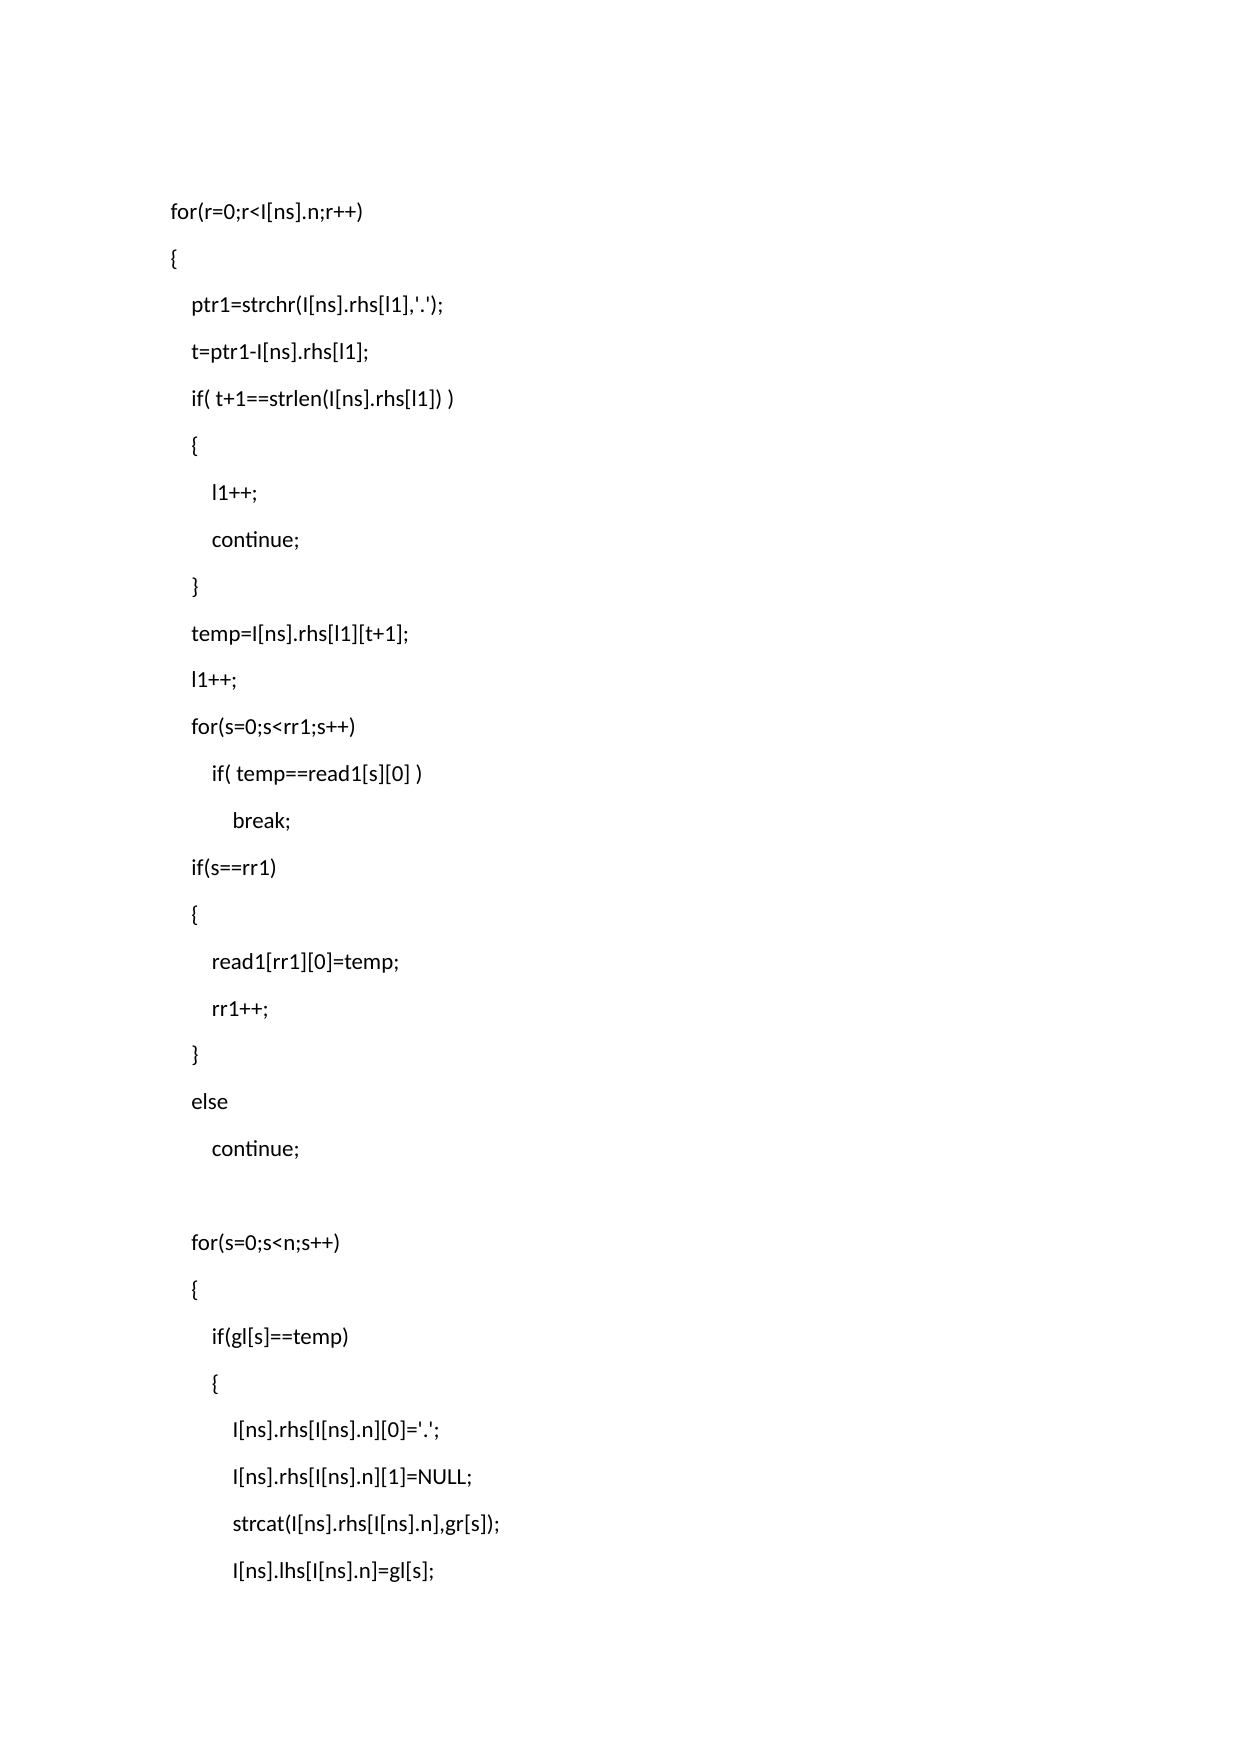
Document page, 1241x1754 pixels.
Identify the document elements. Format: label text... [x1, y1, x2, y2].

text for(r=0;r<I[ns].n;r++) [150, 197, 1090, 225]
text if(gl[s]==temp) [150, 1322, 1090, 1350]
text t=ptr1-I[ns].rhs[l1]; [150, 337, 1090, 366]
text I[ns].rhs[I[ns].n][1]=NULL; [150, 1462, 1090, 1491]
text strcat(I[ns].rhs[I[ns].n],gr[s]); [150, 1509, 1090, 1537]
text { [150, 1369, 1090, 1397]
text { [150, 244, 1090, 272]
text I[ns].lhs[I[ns].n]=gl[s]; [150, 1556, 1090, 1584]
text I[ns].rhs[I[ns].n][0]='.'; [150, 1416, 1090, 1444]
text rr1++; [150, 994, 1090, 1022]
text } [150, 572, 1090, 600]
text { [150, 1275, 1090, 1303]
text { [150, 431, 1090, 459]
text } [150, 1041, 1090, 1069]
text l1++; [150, 478, 1090, 506]
text break; [150, 806, 1090, 834]
text for(s=0;s<n;s++) [150, 1228, 1090, 1256]
text else [150, 1087, 1090, 1116]
text if( t+1==strlen(I[ns].rhs[l1]) ) [150, 384, 1090, 412]
text { [150, 900, 1090, 928]
text if(s==rr1) [150, 853, 1090, 881]
text if( temp==read1[s][0] ) [150, 759, 1090, 787]
text read1[rr1][0]=temp; [150, 947, 1090, 975]
text l1++; [150, 666, 1090, 694]
text temp=I[ns].rhs[l1][t+1]; [150, 619, 1090, 647]
text ptr1=strchr(I[ns].rhs[l1],'.'); [150, 291, 1090, 319]
text continue; [150, 525, 1090, 553]
text for(s=0;s<rr1;s++) [150, 712, 1090, 741]
text continue; [150, 1134, 1090, 1162]
